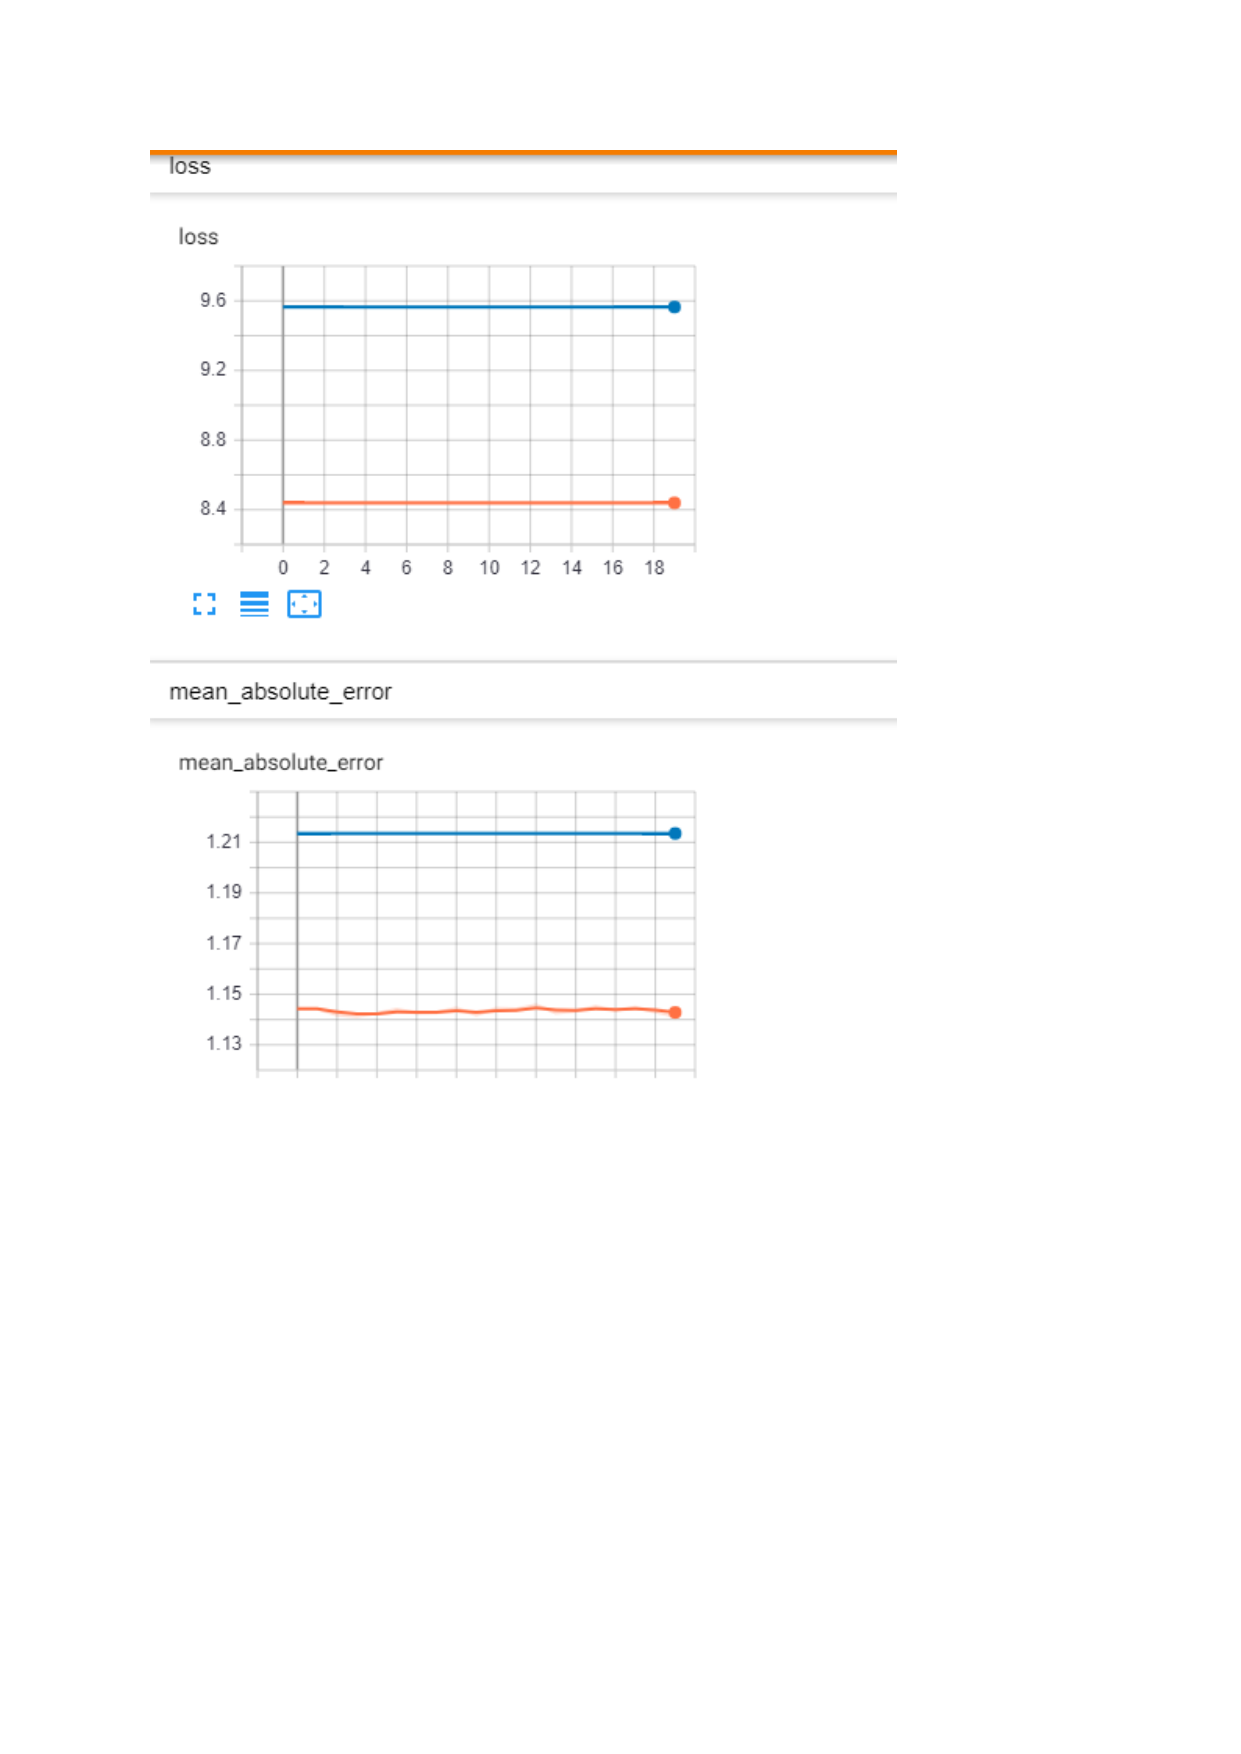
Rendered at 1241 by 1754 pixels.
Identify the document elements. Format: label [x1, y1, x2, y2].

picture [150, 150, 897, 1083]
